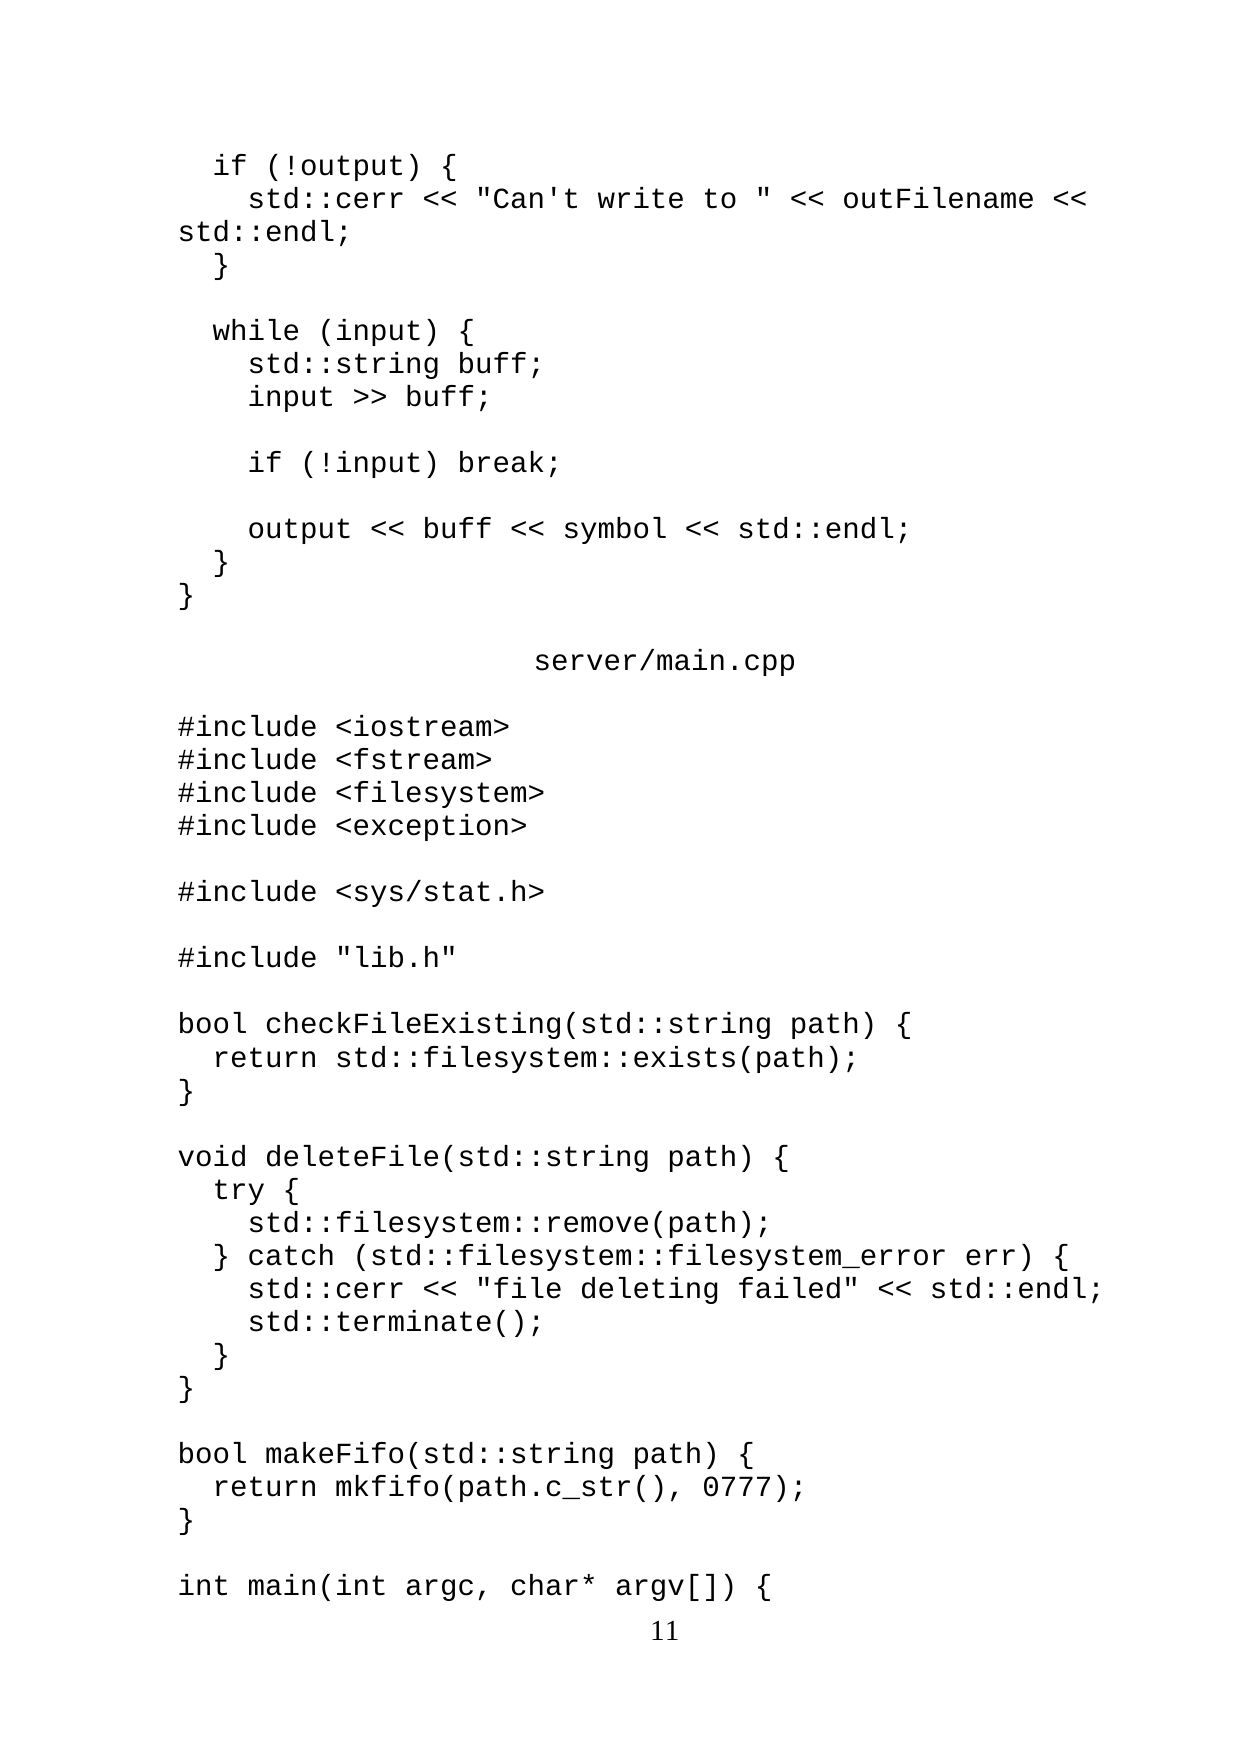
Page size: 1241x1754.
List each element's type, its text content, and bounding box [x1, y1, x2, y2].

text void deleteFile(std::string path) { [177, 1142, 1152, 1175]
text } [177, 547, 1152, 580]
text } [177, 250, 1152, 283]
text while (input) { [177, 316, 1152, 349]
text } [177, 1373, 1152, 1406]
text bool checkFileExisting(std::string path) { [177, 1010, 1152, 1043]
text bool makeFifo(std::string path) { [177, 1439, 1152, 1472]
text #include <sys/stat.h> [177, 878, 1152, 911]
text } [177, 1340, 1152, 1373]
text #include <iostream> [177, 712, 1152, 746]
text if (!input) break; [177, 448, 1152, 481]
text #include <filesystem> [177, 778, 1152, 812]
text output << buff << symbol << std::endl; [177, 514, 1152, 547]
text } [177, 1505, 1152, 1538]
text input >> buff; [177, 382, 1152, 415]
text std::cerr << "Can't write to " << outFilename << std::endl; [177, 184, 1152, 250]
text server/main.cpp [177, 646, 1152, 679]
text } [177, 1076, 1152, 1109]
text std::terminate(); [177, 1307, 1152, 1340]
text } [177, 580, 1152, 613]
text #include "lib.h" [177, 944, 1152, 977]
text try { [177, 1175, 1152, 1208]
text std::filesystem::remove(path); [177, 1208, 1152, 1241]
text std::cerr << "file deleting failed" << std::endl; [177, 1274, 1152, 1307]
text if (!output) { [177, 151, 1152, 184]
text int main(int argc, char* argv[]) { [177, 1571, 1152, 1604]
text std::string buff; [177, 349, 1152, 382]
text #include <fstream> [177, 746, 1152, 778]
text return mkfifo(path.c_str(), 0777); [177, 1472, 1152, 1505]
text #include <exception> [177, 812, 1152, 844]
text } catch (std::filesystem::filesystem_error err) { [177, 1241, 1152, 1274]
text return std::filesystem::exists(path); [177, 1043, 1152, 1076]
